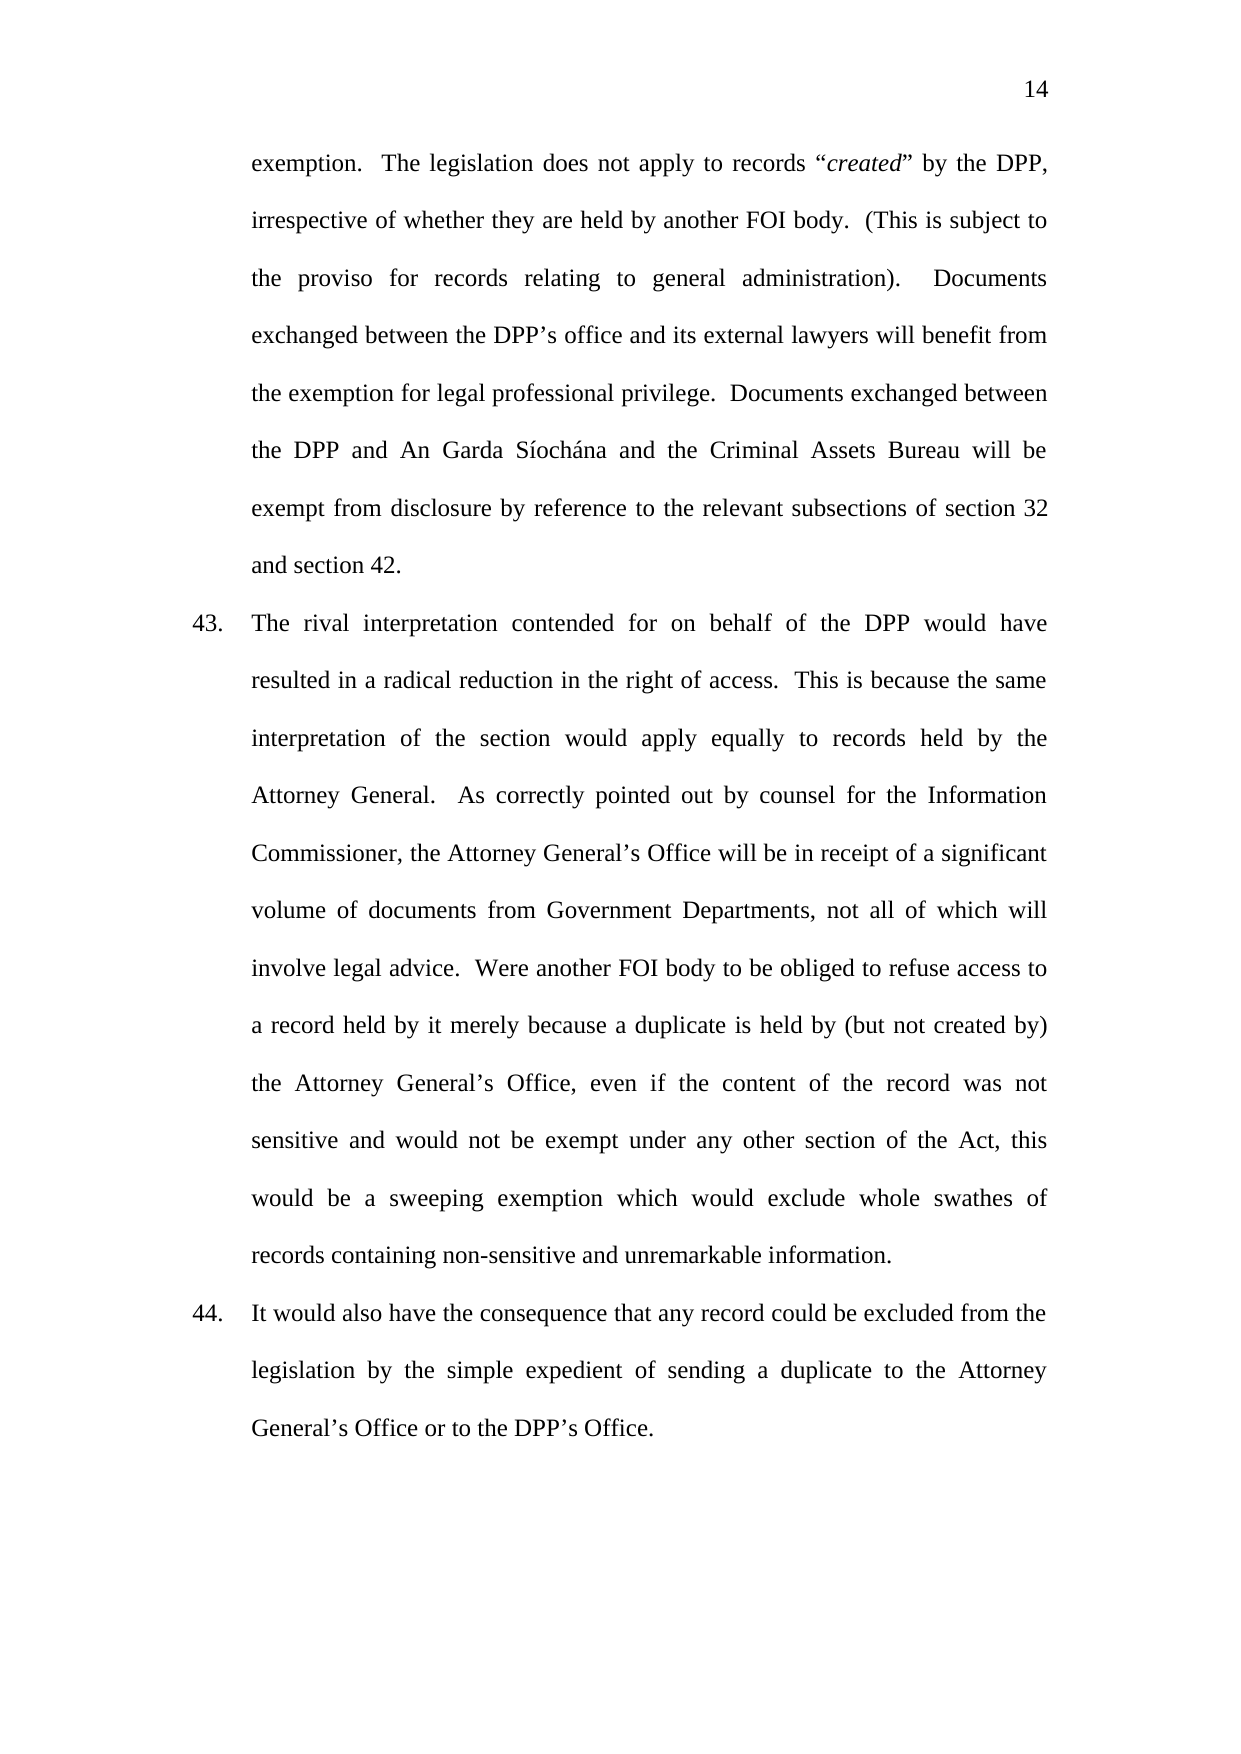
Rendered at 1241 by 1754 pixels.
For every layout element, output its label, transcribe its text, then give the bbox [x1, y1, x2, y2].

text It would also have the consequence that any record could be excluded from the legislation by the simple expedient of sending a duplicate to the Attorney General’s Office or to the DPP’s Office. [192, 1298, 1048, 1441]
text The rival interpretation contended for on behalf of the DPP would have resulted in a radical reduction in the right of access. This is because the same interpretation of the section would apply equally to records held by the Attorney General. As correctly pointed out by counsel for the Information Commissioner, the Attorney General’s Office will be in receipt of a significant volume of documents from Government Departments, not all of which will involve legal advice. Were another FOI body to be obliged to refuse access to a record held by it merely because a duplicate is held by (but not created by) the Attorney General’s Office, even if the content of the record was not sensitive and would not be exempt under any other section of the Act, this would be a sweeping exemption which would exclude whole swathes of records containing non-sensitive and unremarkable information. [192, 608, 1048, 1269]
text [192, 148, 1048, 579]
